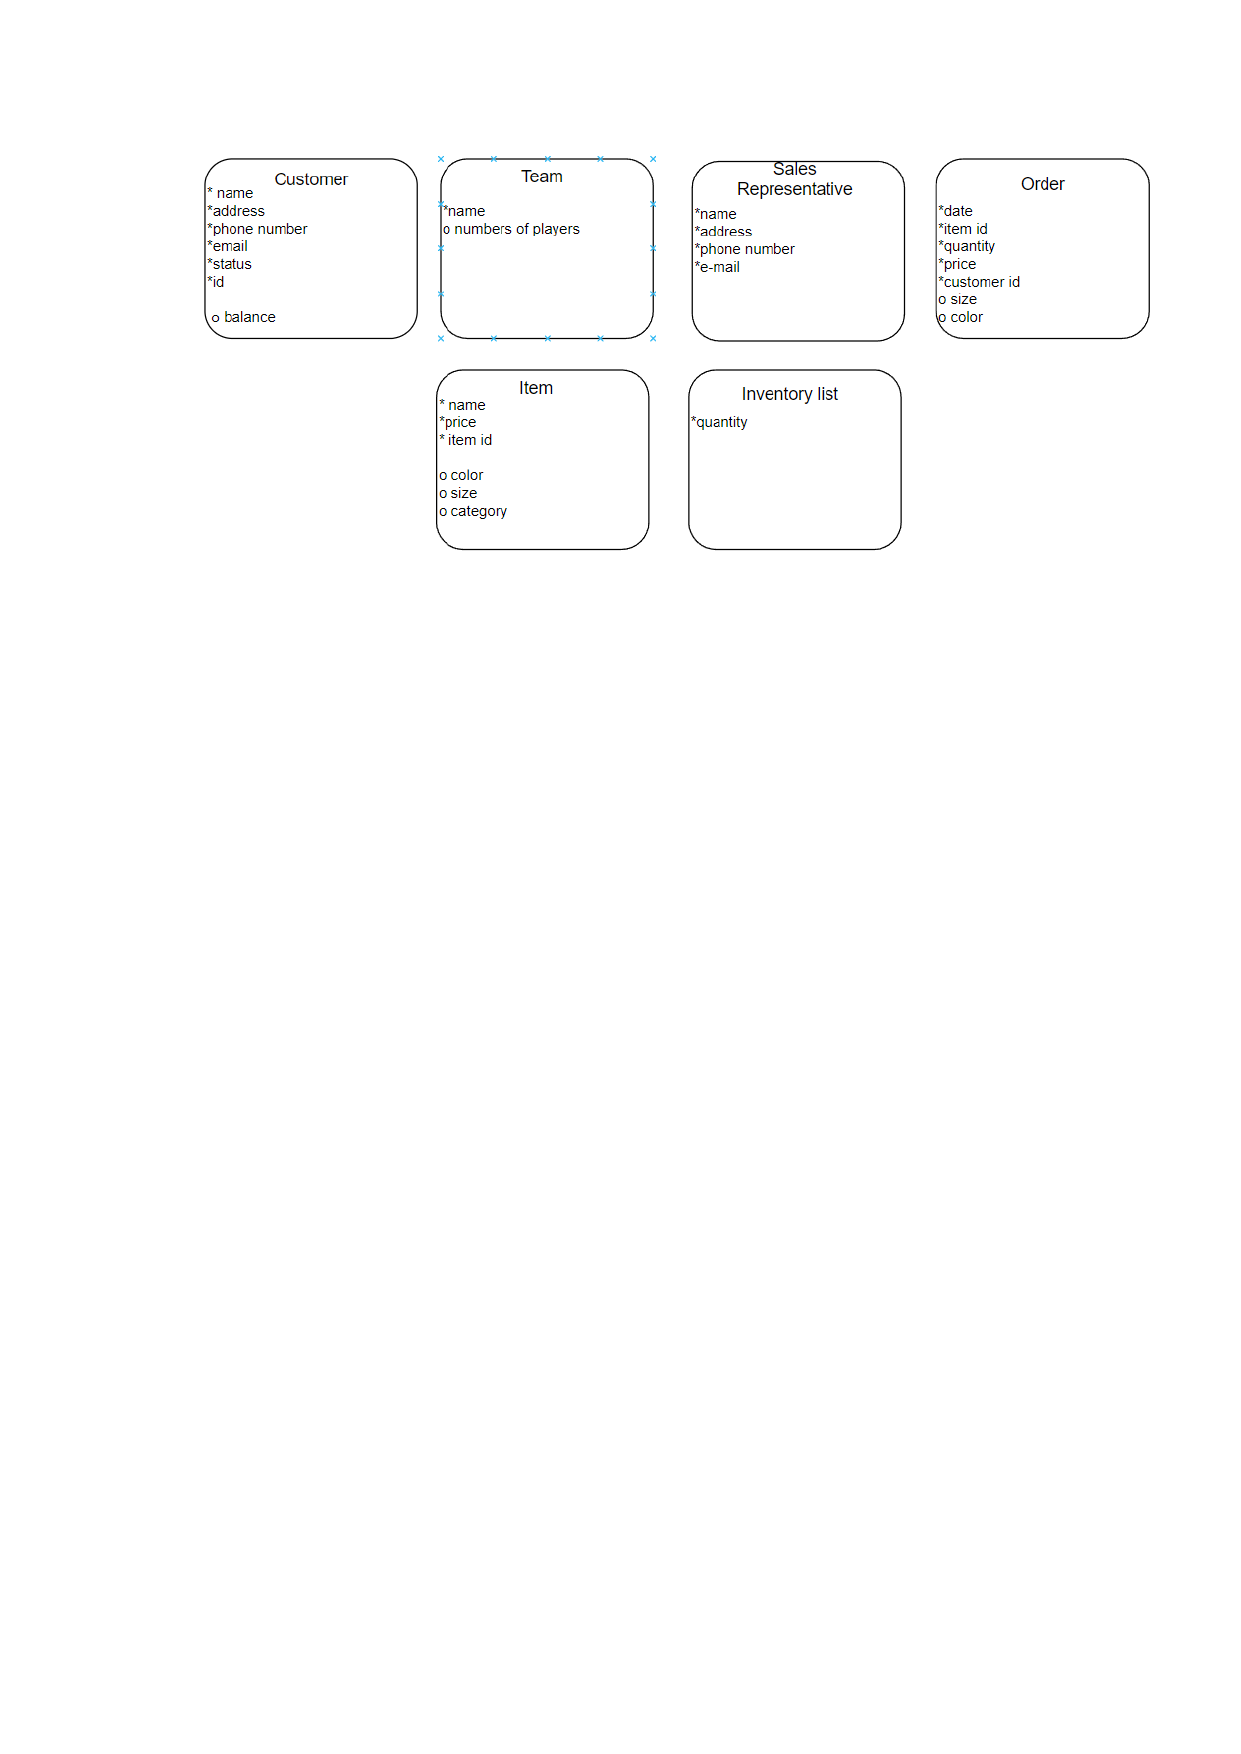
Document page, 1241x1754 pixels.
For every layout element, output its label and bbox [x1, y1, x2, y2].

picture [177, 118, 1152, 587]
